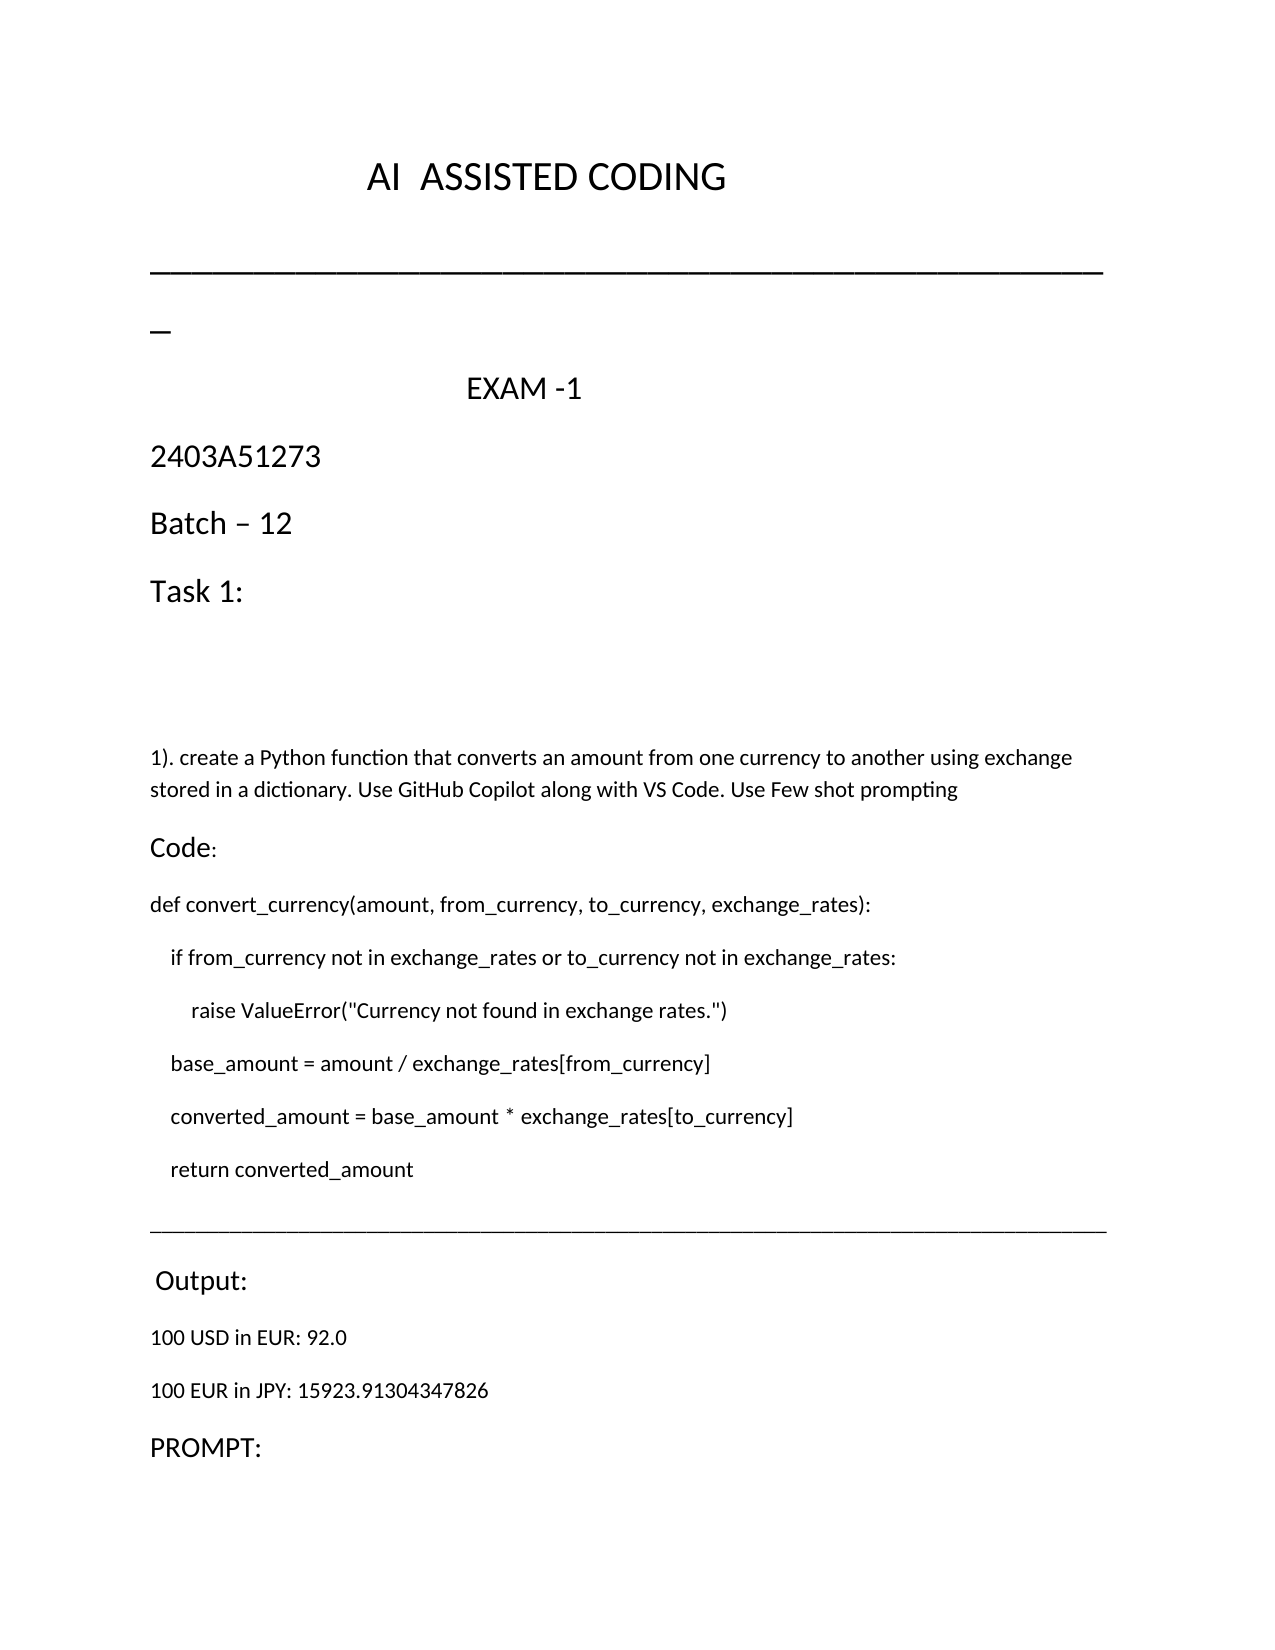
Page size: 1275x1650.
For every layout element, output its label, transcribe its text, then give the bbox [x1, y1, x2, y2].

text Task 1: [150, 570, 1125, 611]
text 2403A51273 [150, 434, 1125, 475]
text converted_amount = base_amount * exchange_rates[to_currency] [150, 1102, 1125, 1131]
text Batch – 12 [150, 502, 1125, 543]
text raise ValueError("Currency not found in exchange rates.") [150, 996, 1125, 1024]
text Code: [150, 829, 1125, 864]
text def convert_currency(amount, from_currency, to_currency, exchange_rates): [150, 890, 1125, 918]
text 100 EUR in JPY: 15923.91304347826 [150, 1376, 1125, 1404]
text ____________________________________________________________________________________ [150, 1208, 1125, 1237]
text _______________________________________________ [150, 229, 1125, 338]
text base_amount = amount / exchange_rates[from_currency] [150, 1049, 1125, 1077]
text 1). create a Python function that converts an amount from one currency to another using exchange stored in a dictionary. Use GitHub Copilot along with VS Code. Use Few shot prompting [150, 743, 1125, 804]
text 100 USD in EUR: 92.0 [150, 1323, 1125, 1351]
text EXAM -1 [150, 367, 1125, 408]
text Output: [150, 1262, 1125, 1297]
text return converted_amount [150, 1156, 1125, 1183]
text if from_currency not in exchange_rates or to_currency not in exchange_rates: [150, 943, 1125, 971]
text AI ASSISTED CODING [150, 150, 1125, 201]
text PROMPT: [150, 1429, 1125, 1465]
